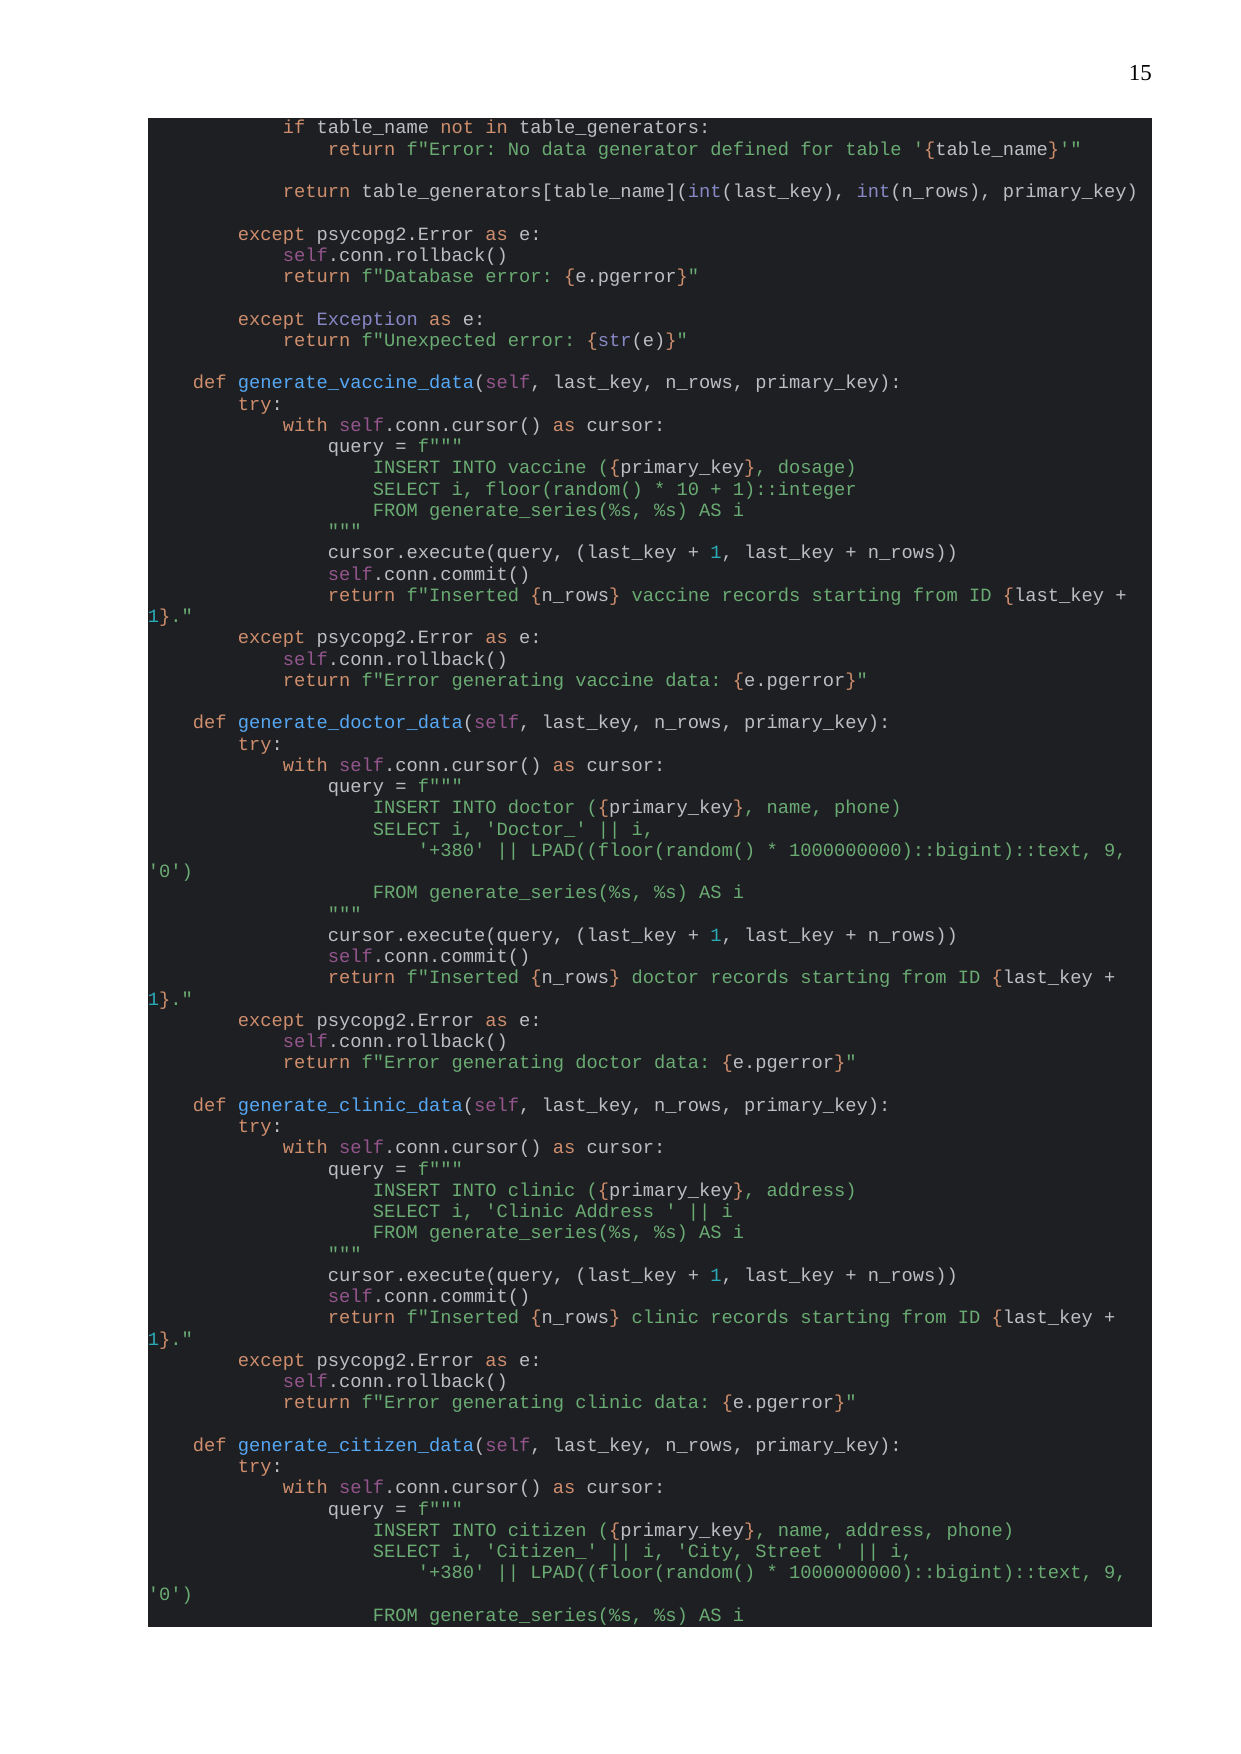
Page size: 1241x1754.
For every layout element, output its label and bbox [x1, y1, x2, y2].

text [148, 118, 1152, 1627]
